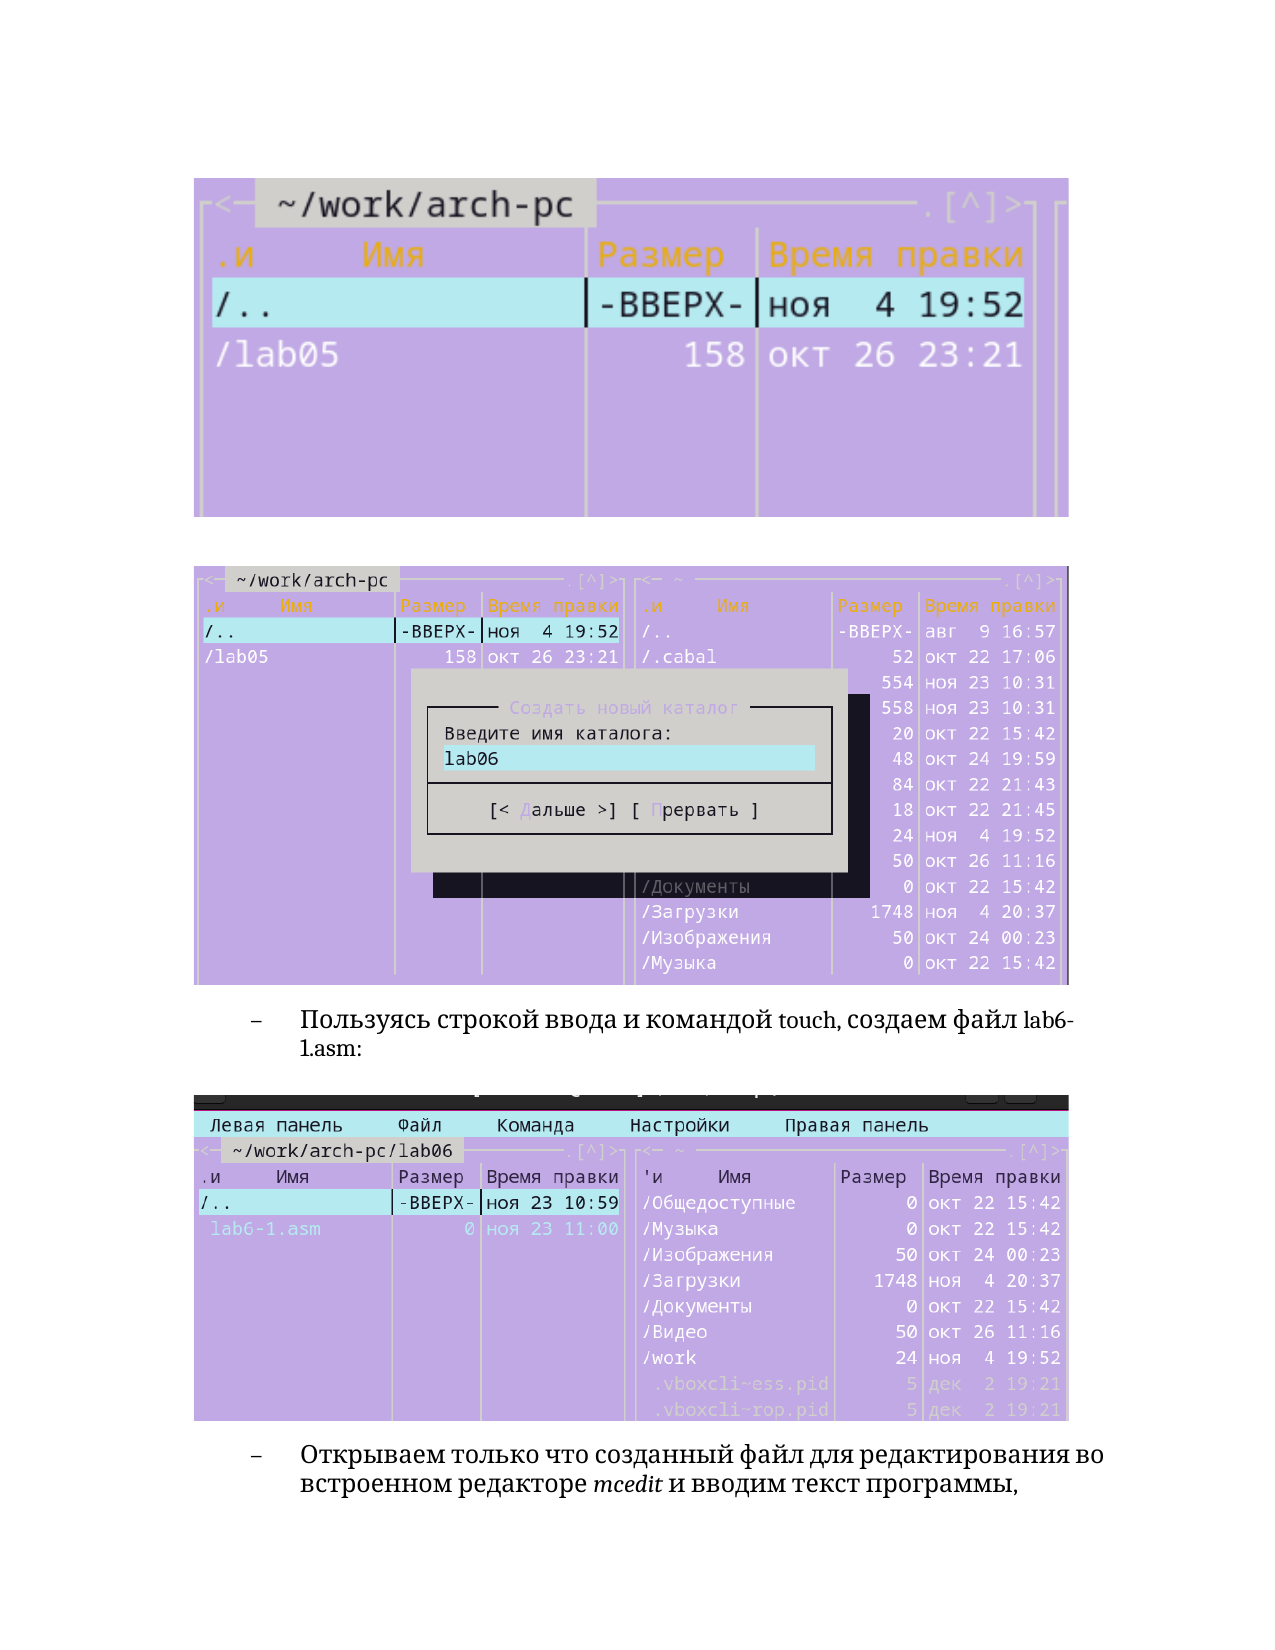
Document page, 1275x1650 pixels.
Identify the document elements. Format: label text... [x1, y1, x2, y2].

picture [193, 566, 1069, 985]
picture [193, 1095, 1069, 1421]
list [250, 1441, 1125, 1499]
picture [193, 178, 1069, 517]
list Пользуясь строкой ввода и командой touch, создаем файл lab6-1.asm: [250, 1006, 1125, 1063]
